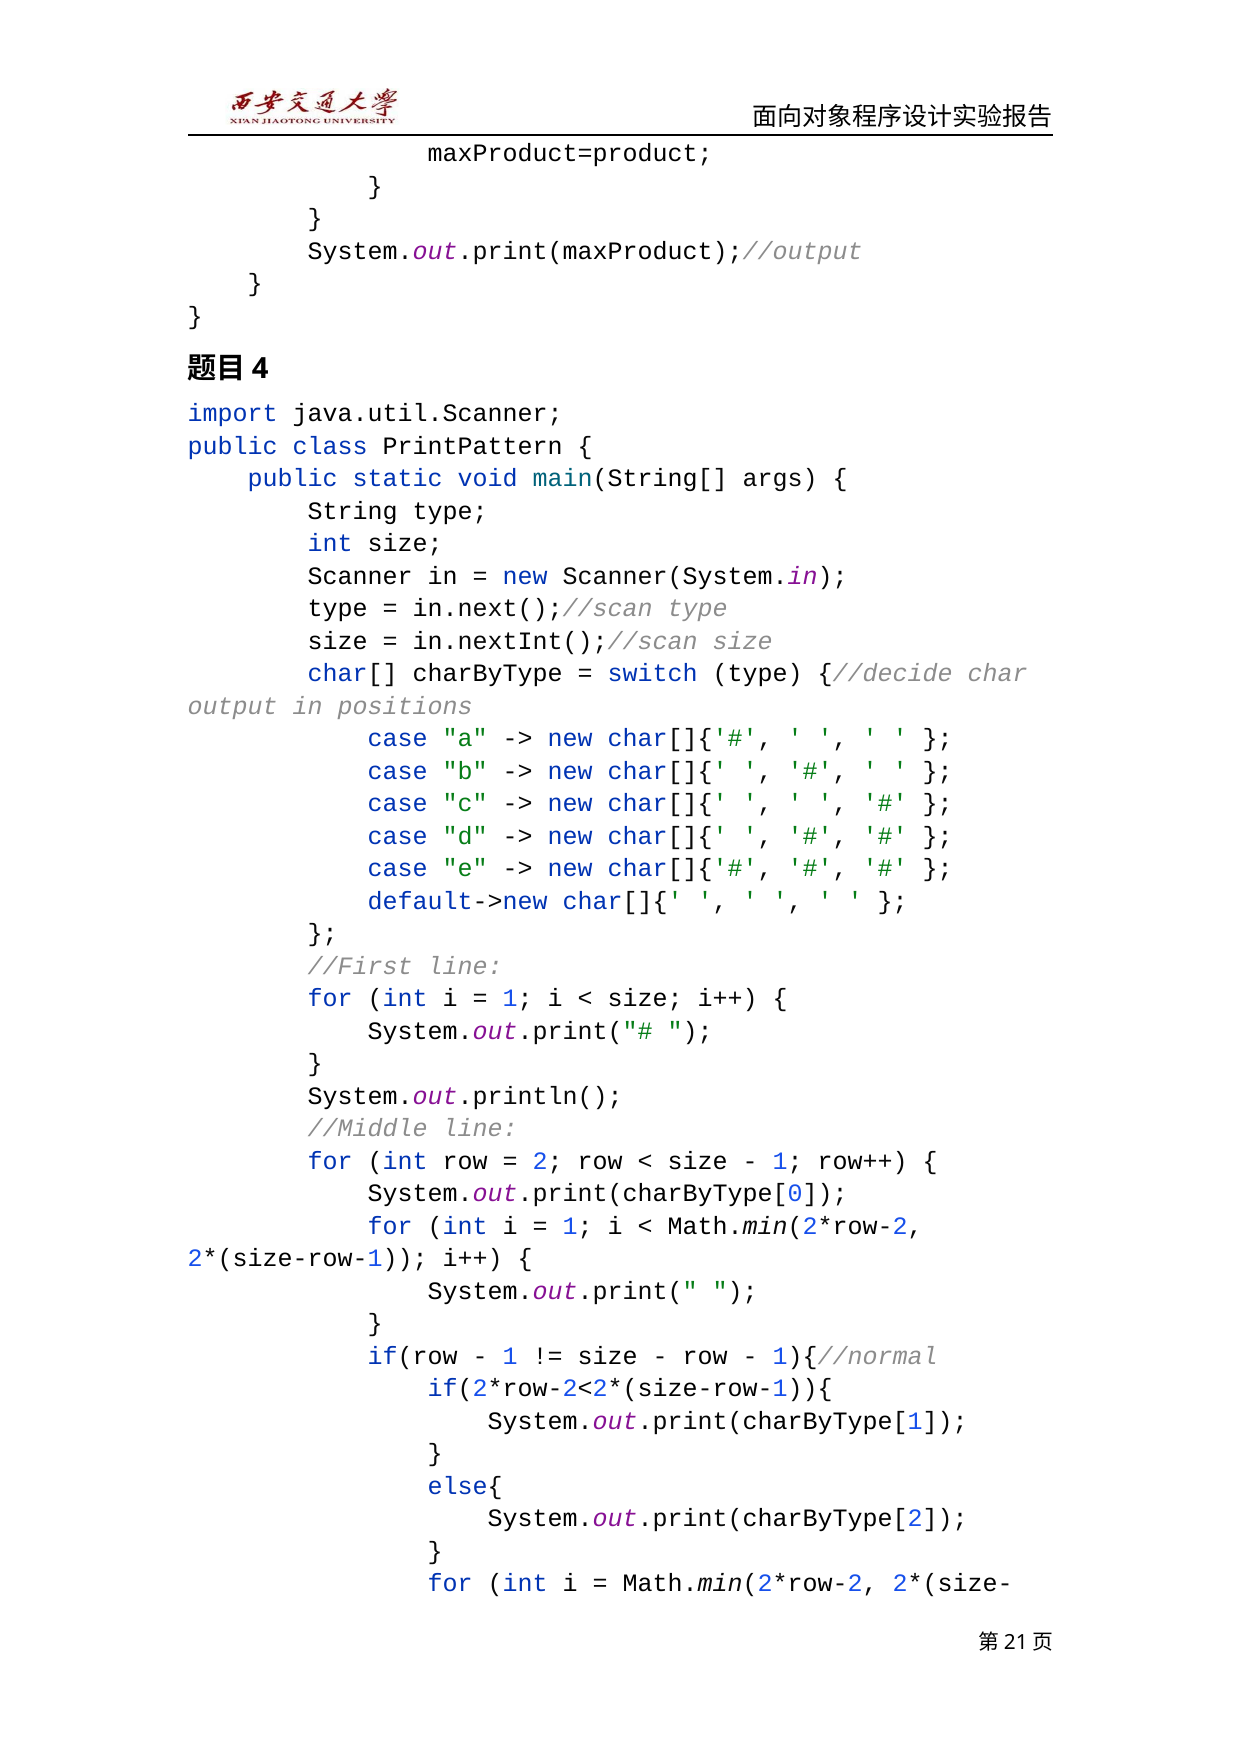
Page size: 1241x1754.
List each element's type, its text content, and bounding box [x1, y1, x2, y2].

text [187, 399, 1053, 1601]
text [187, 139, 1053, 334]
picture [225, 88, 400, 125]
subtitle 题目4 [187, 334, 1053, 399]
